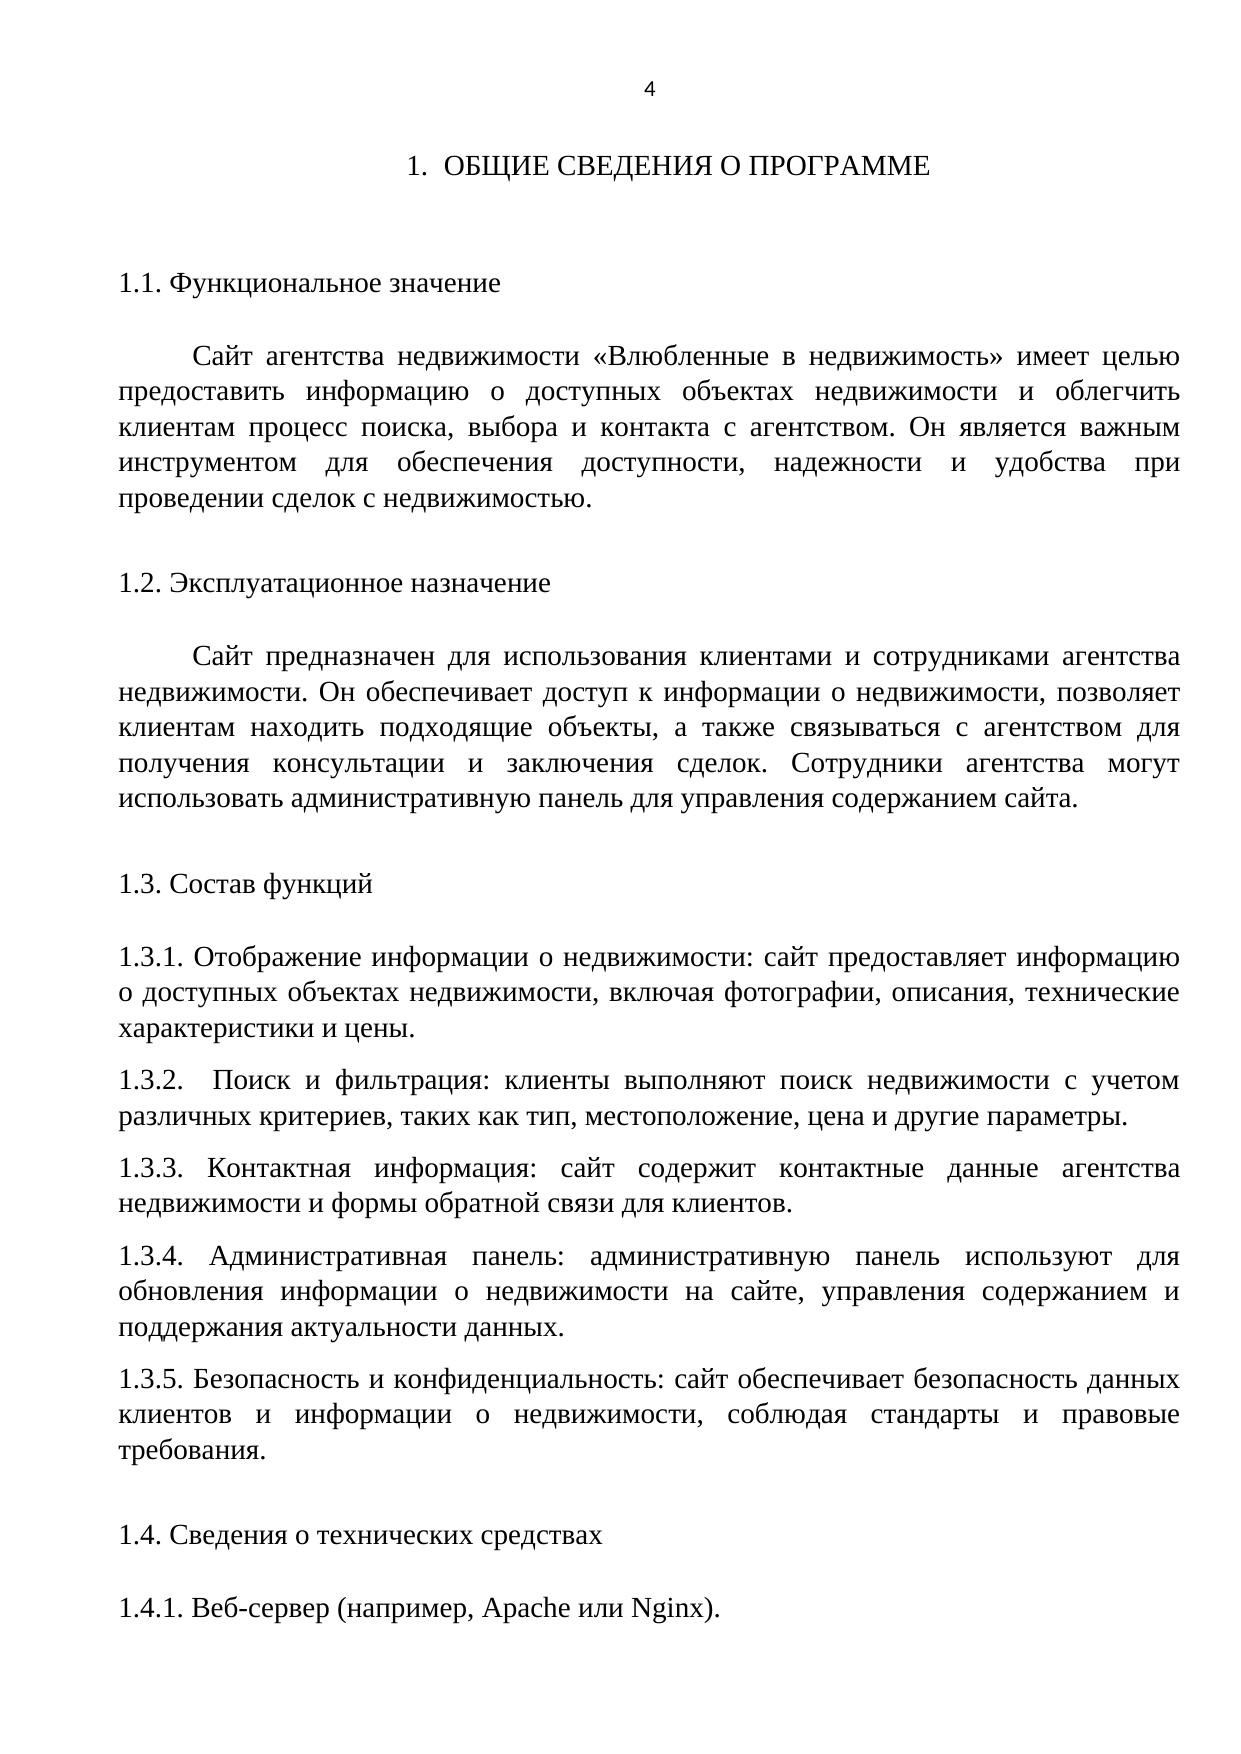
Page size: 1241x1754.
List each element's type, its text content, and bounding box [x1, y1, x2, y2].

subtitle 1.2. Эксплуатационное назначение [118, 565, 1181, 599]
text 1.3.5. Безопасность и конфиденциальность: сайт обеспечивает безопасность данных клиентов и информации о недвижимости, соблюдая стандарты и правовые требования. [118, 1361, 1181, 1466]
subtitle 1.1. Функциональное значение [118, 265, 1181, 298]
text 1.3.4. Административная панель: административную панель используют для обновления информации о недвижимости на сайте, управления содержанием и поддержания актуальности данных. [118, 1238, 1181, 1342]
text Сайт агентства недвижимости «Влюбленные в недвижимость» имеет целью предоставить информацию о доступных объектах недвижимости и облегчить клиентам процесс поиска, выбора и контакта с агентством. Он является важным инструментом для обеспечения доступности, надежности и удобства при проведении сделок с недвижимостью. [118, 338, 1181, 513]
subtitle ОБЩИЕ СВЕДЕНИЯ О ПРОГРАММЕ [156, 148, 1181, 181]
text Сайт предназначен для использования клиентами и сотрудниками агентства недвижимости. Он обеспечивает доступ к информации о недвижимости, позволяет клиентам находить подходящие объекты, а также связываться с агентством для получения консультации и заключения сделок. Сотрудники агентства могут использовать административную панель для управления содержанием сайта. [118, 638, 1181, 814]
text 1.3.1. Отображение информации о недвижимости: сайт предоставляет информацию о доступных объектах недвижимости, включая фотографии, описания, технические характеристики и цены. [118, 939, 1181, 1044]
subtitle 1.3. Состав функций [118, 866, 1181, 899]
subtitle 1.4. Сведения о технических средствах [118, 1517, 1181, 1551]
text 1.3.2. Поиск и фильтрация: клиенты выполняют поиск недвижимости с учетом различных критериев, таких как тип, местоположение, цена и другие параметры. [118, 1062, 1181, 1131]
text 1.3.3. Контактная информация: сайт содержит контактные данные агентства недвижимости и формы обратной связи для клиентов. [118, 1150, 1181, 1219]
text 1.4.1. Веб-сервер (например, Apache или Nginx). [118, 1591, 1181, 1624]
